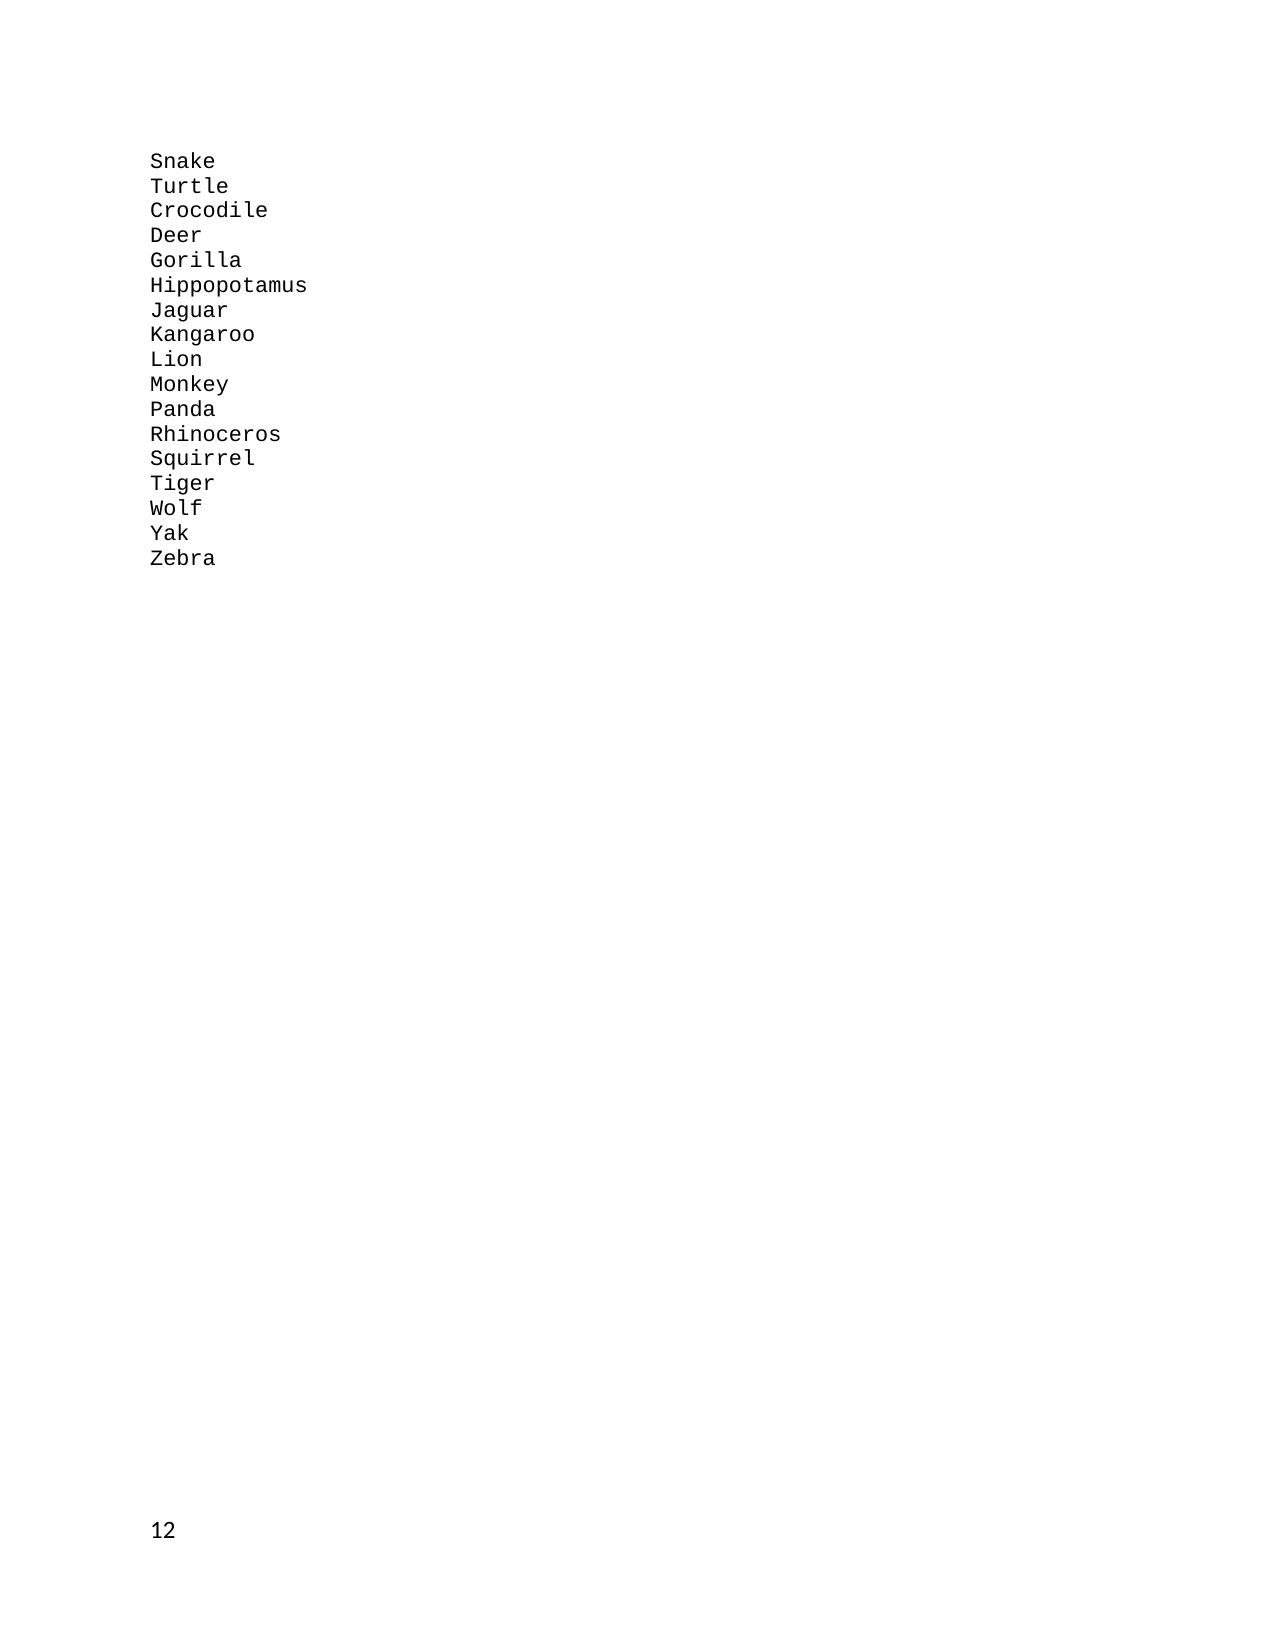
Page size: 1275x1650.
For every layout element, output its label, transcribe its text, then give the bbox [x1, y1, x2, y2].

text Deer [150, 224, 1125, 249]
text Panda [150, 398, 1125, 423]
text Lion [150, 348, 1125, 373]
text Squirrel [150, 447, 1125, 472]
text Zebra [150, 547, 1125, 571]
text Gorilla [150, 249, 1125, 274]
text Kangaroo [150, 323, 1125, 348]
text Wolf [150, 497, 1125, 522]
text Turtle [150, 175, 1125, 199]
text Crocodile [150, 199, 1125, 224]
text Hippopotamus [150, 274, 1125, 299]
text Snake [150, 150, 1125, 175]
text Monkey [150, 373, 1125, 398]
text Yak [150, 522, 1125, 547]
text Rhinoceros [150, 423, 1125, 447]
text Tiger [150, 472, 1125, 497]
text Jaguar [150, 299, 1125, 323]
